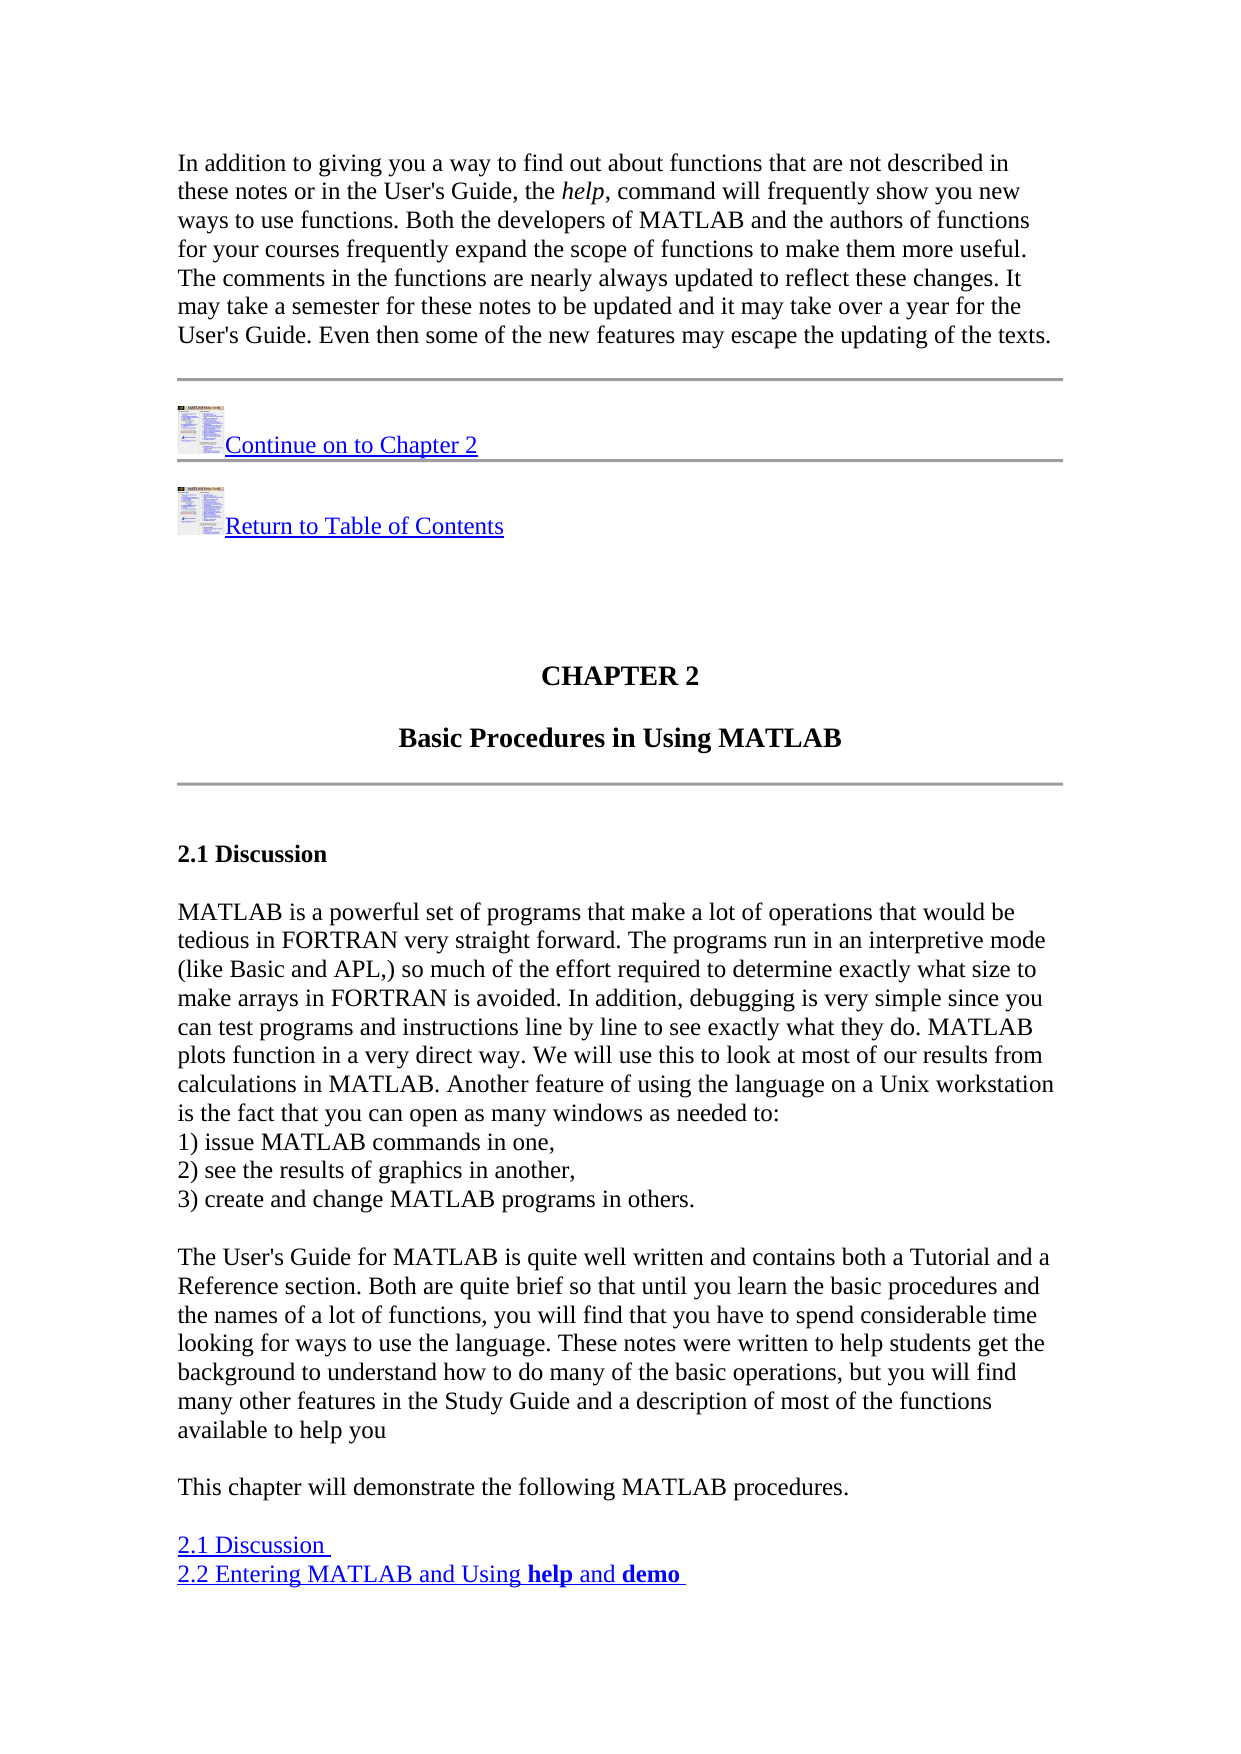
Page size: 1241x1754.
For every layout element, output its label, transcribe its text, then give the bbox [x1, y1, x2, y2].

picture [177, 487, 225, 535]
text Return to Table of Contents [177, 487, 1063, 540]
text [177, 148, 1063, 349]
text CHAPTER 2 [177, 659, 1063, 692]
text Continue on to Chapter 2 [177, 406, 1063, 459]
text The User's Guide for MATLAB is quite well written and contains both a Tutorial and a Reference section. Both are quite brief so that until you learn the basic procedures and the names of a lot of functions, you will find that you have to spend considerable time looking for ways to use the language. These notes were written to help students get the background to understand how to do many of the basic operations, but you will find many other features in the Study Guide and a description of most of the functions available to help you This chapter will demonstrate the following MATLAB procedures. [177, 1242, 1063, 1501]
picture [177, 406, 225, 454]
text 1) issue MATLAB commands in one, 2) see the results of graphics in another, 3) create and change MATLAB programs in others. [177, 1127, 1063, 1213]
text 2.1 Discussion MATLAB is a powerful set of programs that make a lot of operations that would be tedious in FORTRAN very straight forward. The programs run in an interpretive mode (like Basic and APL,) so much of the effort required to determine exactly what size to make arrays in FORTRAN is avoided. In addition, debugging is very simple since you can test programs and instructions line by line to see exactly what they do. MATLAB plots function in a very direct way. We will use this to look at most of our results from calculations in MATLAB. Another feature of using the language on a Unix workstation is the fact that you can open as many windows as needed to: [177, 811, 1063, 1127]
text Basic Procedures in Using MATLAB [177, 721, 1063, 753]
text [177, 1530, 1063, 1588]
